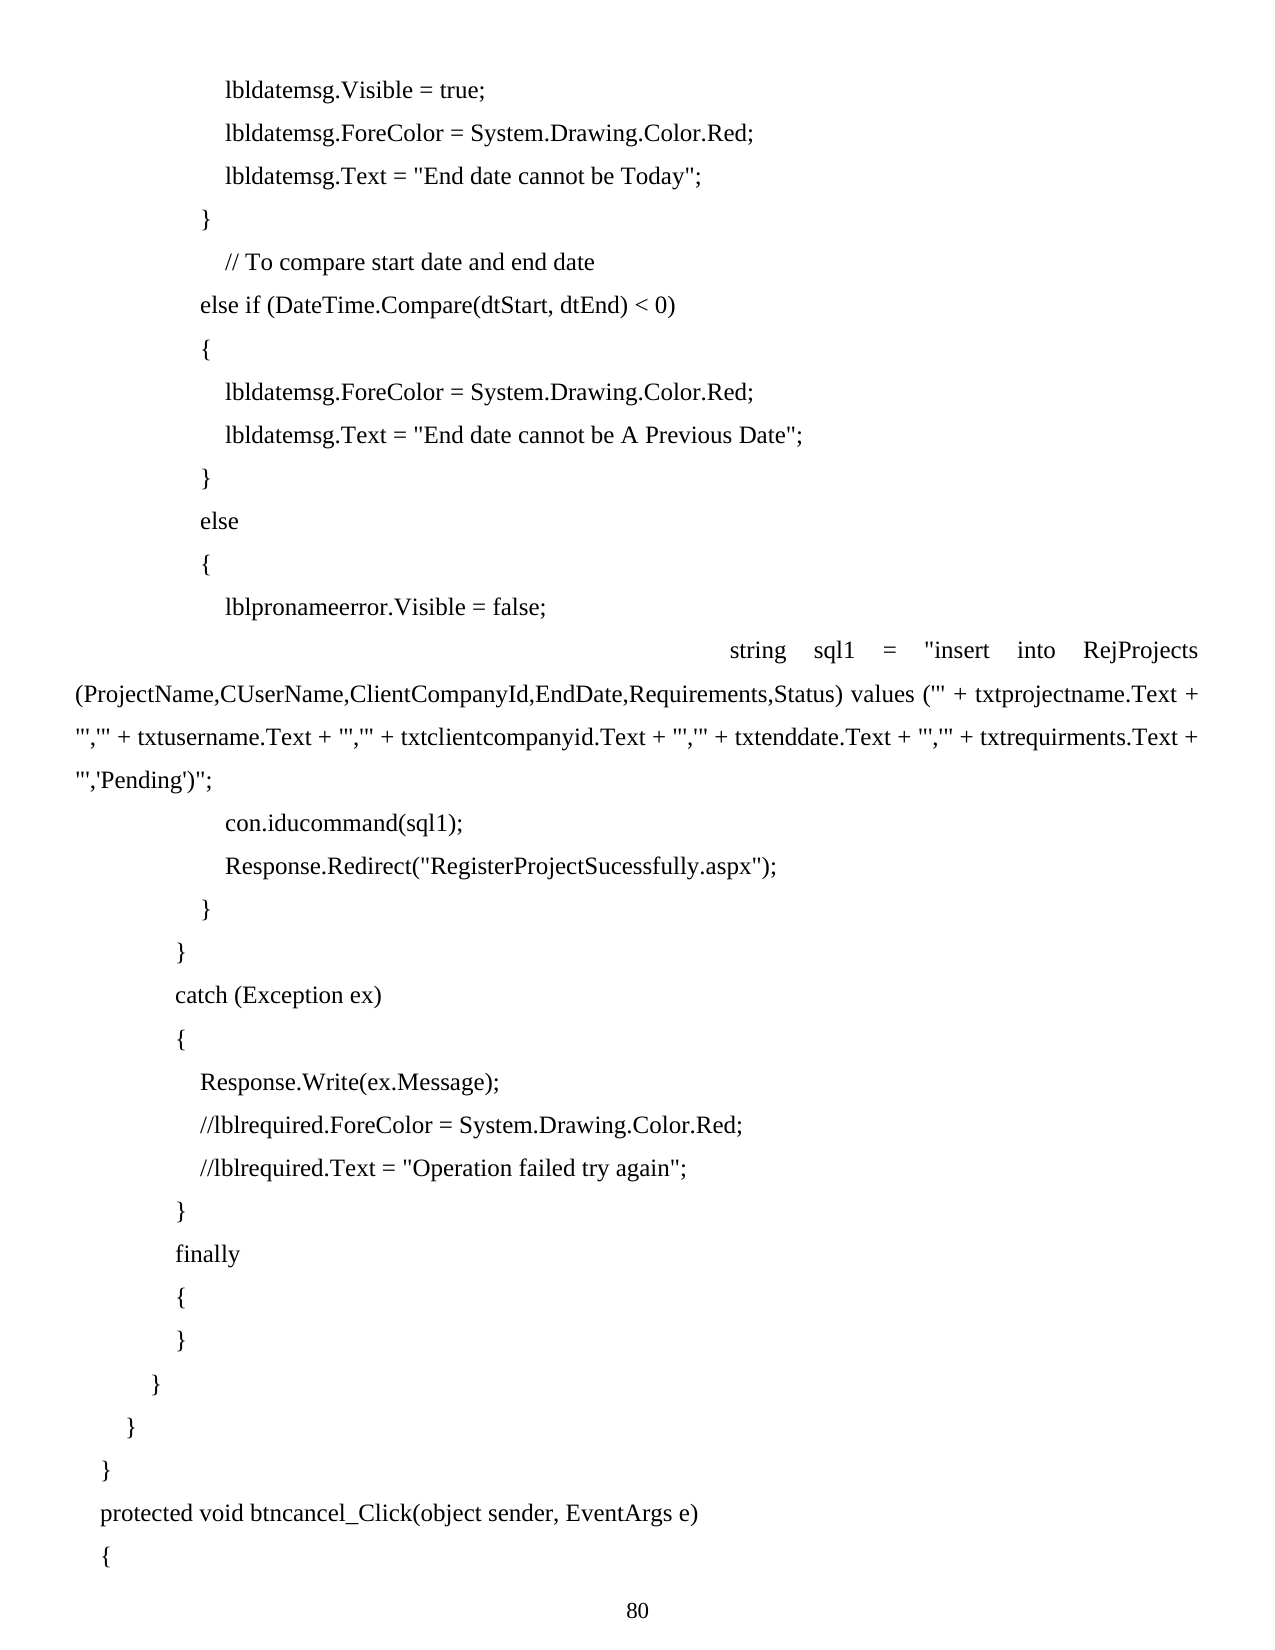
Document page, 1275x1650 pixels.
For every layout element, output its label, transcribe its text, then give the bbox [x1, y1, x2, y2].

text } [75, 1326, 1200, 1354]
text Response.Write(ex.Message); [75, 1067, 1200, 1096]
text } [75, 204, 1200, 233]
text { [75, 1024, 1200, 1052]
text lbldatemsg.Text = "End date cannot be Today"; [75, 161, 1200, 190]
text } [75, 1412, 1200, 1441]
text lbldatemsg.Text = "End date cannot be A Previous Date"; [75, 420, 1200, 449]
text { [75, 1282, 1200, 1311]
text // To compare start date and end date [75, 247, 1200, 276]
text lbldatemsg.ForeColor = System.Drawing.Color.Red; [75, 377, 1200, 406]
text { [75, 334, 1200, 362]
text lblpronameerror.Visible = false; [75, 592, 1200, 621]
text protected void btncancel_Click(object sender, EventArgs e) [75, 1498, 1200, 1527]
text } [75, 937, 1200, 966]
text { [75, 549, 1200, 578]
text catch (Exception ex) [75, 981, 1200, 1009]
text lbldatemsg.Visible = true; [75, 75, 1200, 104]
text Response.Redirect("RegisterProjectSucessfully.aspx"); [75, 851, 1200, 880]
text string sql1 = "insert into RejProjects (ProjectName,CUserName,ClientCompanyId,EndDate,Requirements,Status) values ('" + txtprojectname.Text + "','" + txtusername.Text + "','" + txtclientcompanyid.Text + "','" + txtenddate.Text + "','" + txtrequirments.Text + "','Pending')"; [75, 636, 1200, 794]
text else [75, 506, 1200, 535]
text //lblrequired.Text = "Operation failed try again"; [75, 1153, 1200, 1182]
text lbldatemsg.ForeColor = System.Drawing.Color.Red; [75, 118, 1200, 147]
text //lblrequired.ForeColor = System.Drawing.Color.Red; [75, 1110, 1200, 1139]
text } [75, 1196, 1200, 1225]
text else if (DateTime.Compare(dtStart, dtEnd) < 0) [75, 291, 1200, 319]
text finally [75, 1239, 1200, 1268]
text { [75, 1541, 1200, 1570]
text } [75, 1455, 1200, 1484]
text } [75, 463, 1200, 492]
text } [75, 1369, 1200, 1397]
text con.iducommand(sql1); [75, 808, 1200, 837]
text } [75, 894, 1200, 923]
